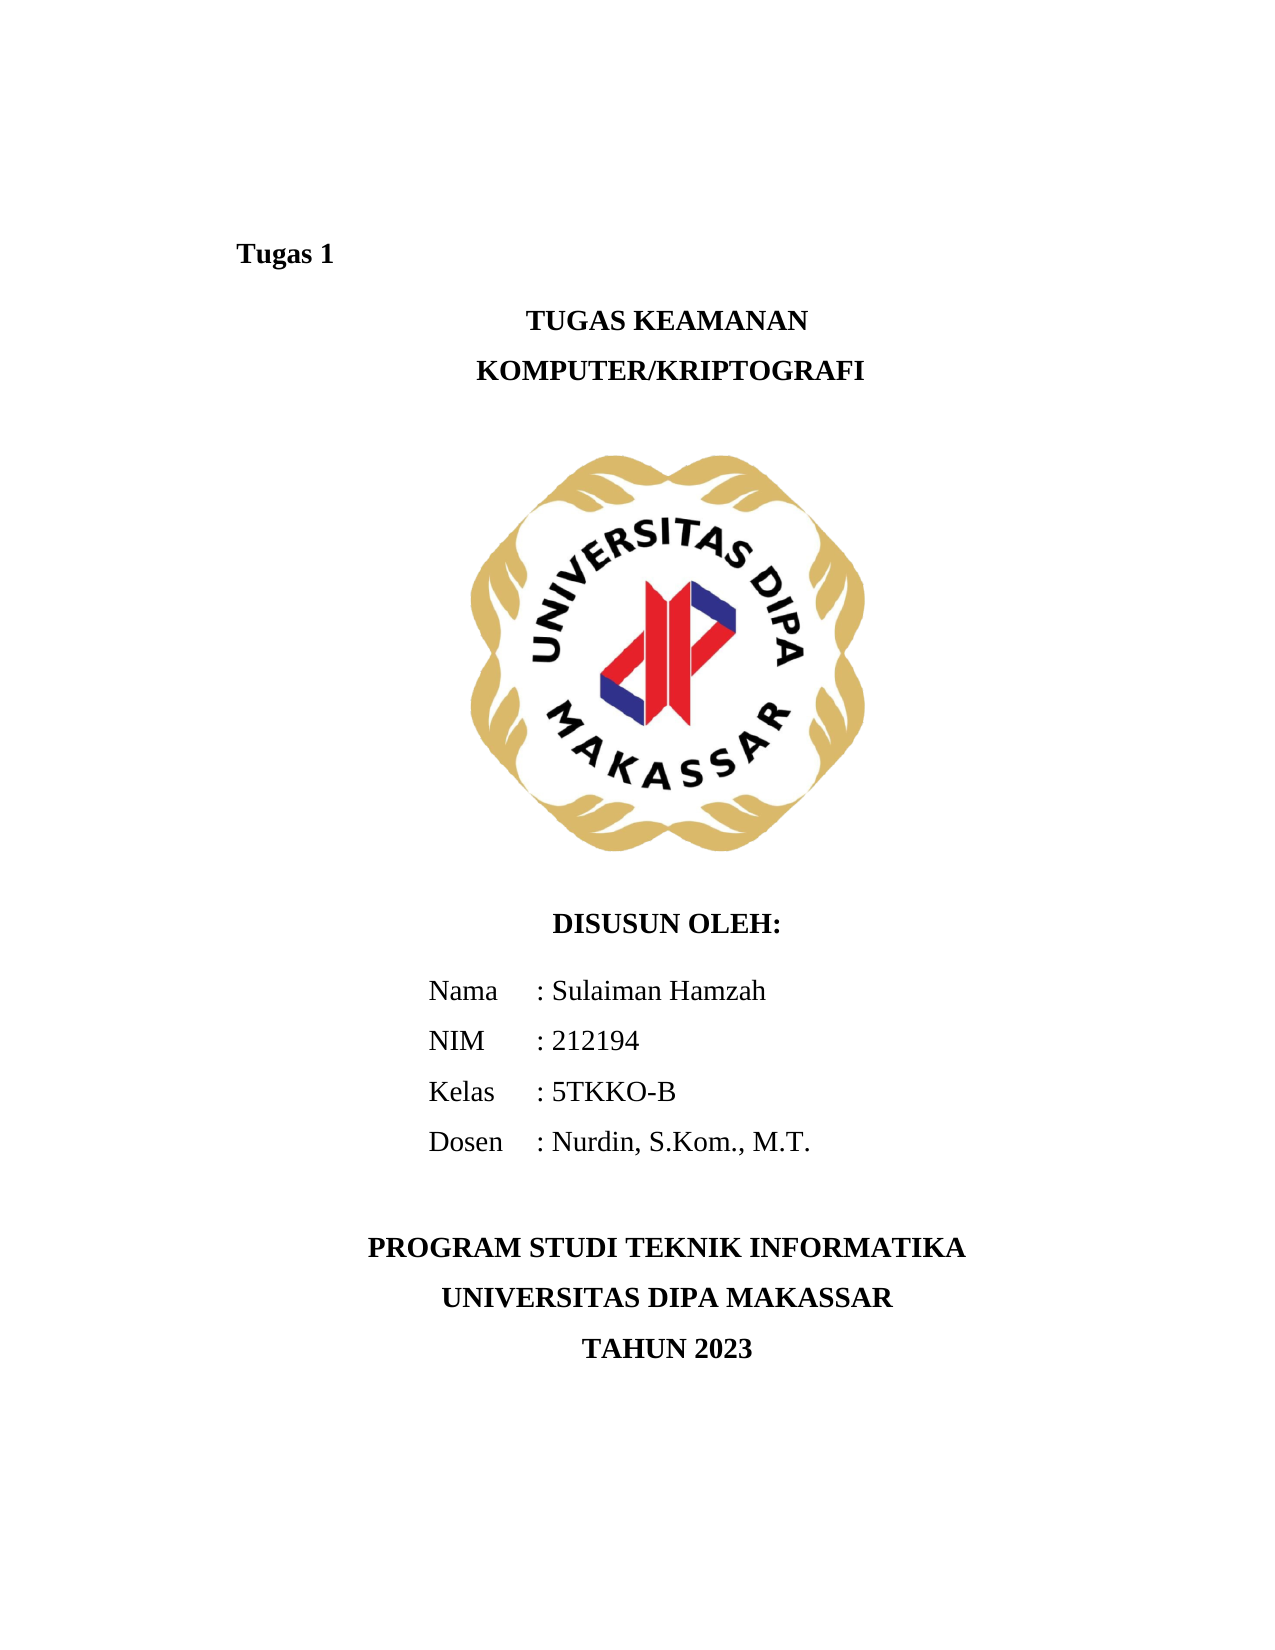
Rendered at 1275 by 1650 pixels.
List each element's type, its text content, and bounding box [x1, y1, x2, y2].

text TUGAS KEAMANAN KOMPUTER/KRIPTOGRAFI [236, 303, 1098, 387]
text Nama : Sulaiman Hamzah NIM : 212194 Kelas : 5TKKO-B Dosen : Nurdin, S.Kom., M.T. [428, 973, 1098, 1199]
text DISUSUN OLEH: [236, 906, 1098, 939]
text PROGRAM STUDI TEKNIK INFORMATIKA UNIVERSITAS DIPA MAKASSAR TAHUN 2023 [236, 1230, 1098, 1364]
text Tugas 1 [236, 236, 1098, 270]
picture [461, 447, 873, 861]
